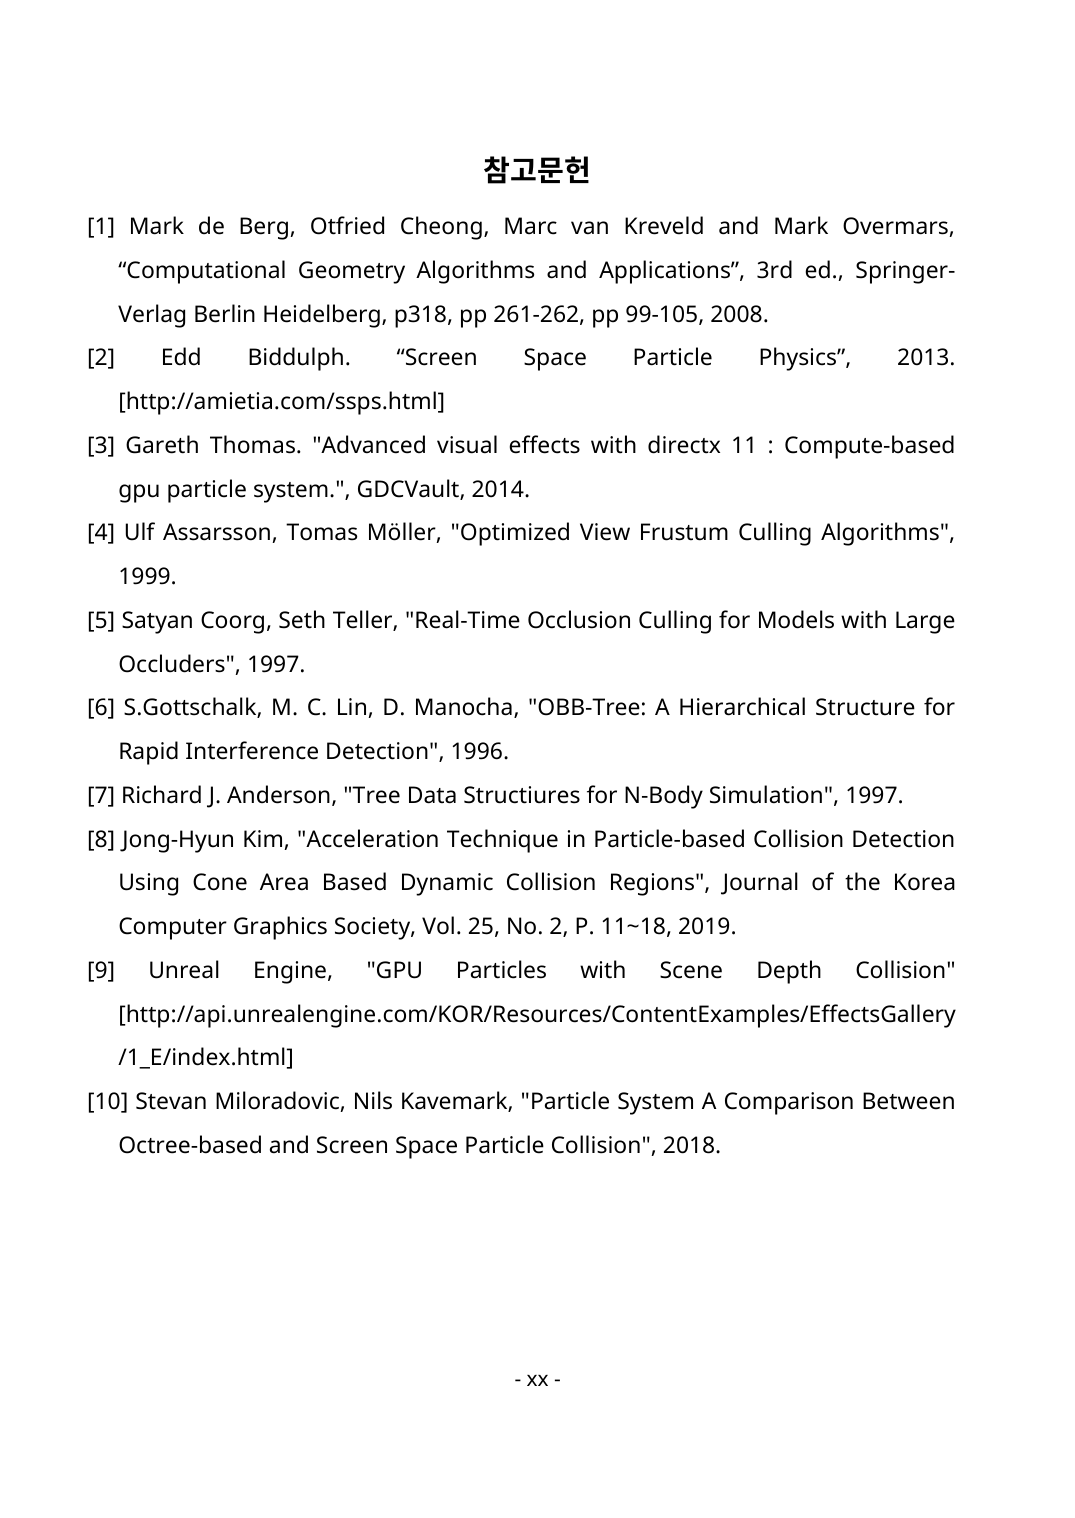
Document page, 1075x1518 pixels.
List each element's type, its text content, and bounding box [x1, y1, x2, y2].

text [10] Stevan Miloradovic, Nils Kavemark, "Particle System A Comparison Between Octree-based and Screen Space Particle Collision", 2018. [87, 1085, 957, 1160]
text [5] Satyan Coorg, Seth Teller, "Real-Time Occlusion Culling for Models with Large Occluders", 1997. [87, 604, 957, 679]
text [6] S.Gottschalk, M. C. Lin, D. Manocha, "OBB-Tree: A Hierarchical Structure for Rapid Interference Detection", 1996. [87, 691, 957, 766]
text [9] Unreal Engine, "GPU Particles with Scene Depth Collision" [http://api.unrealengine.com/KOR/Resources/ContentExamples/EffectsGallery/1_E/index.html] [87, 954, 957, 1072]
text [2] Edd Biddulph. “Screen Space Particle Physics”, 2013. [http://amietia.com/ssps.html] [87, 341, 957, 416]
text [1] Mark de Berg, Otfried Cheong, Marc van Kreveld and Mark Overmars, “Computational Geometry Algorithms and Applications”, 3rd ed., Springer-Verlag Berlin Heidelberg, p318, pp 261-262, pp 99-105, 2008. [87, 210, 957, 329]
text 참고문헌 [118, 148, 957, 190]
text [4] Ulf Assarsson, Tomas Möller, "Optimized View Frustum Culling Algorithms", 1999. [87, 516, 957, 591]
text [7] Richard J. Anderson, "Tree Data Structiures for N-Body Simulation", 1997. [87, 779, 957, 810]
text [3] Gareth Thomas. "Advanced visual effects with directx 11 : Compute-based gpu particle system.", GDCVault, 2014. [87, 429, 957, 504]
text [8] Jong-Hyun Kim, "Acceleration Technique in Particle-based Collision Detection Using Cone Area Based Dynamic Collision Regions", Journal of the Korea Computer Graphics Society, Vol. 25, No. 2, P. 11~18, 2019. [87, 822, 957, 941]
